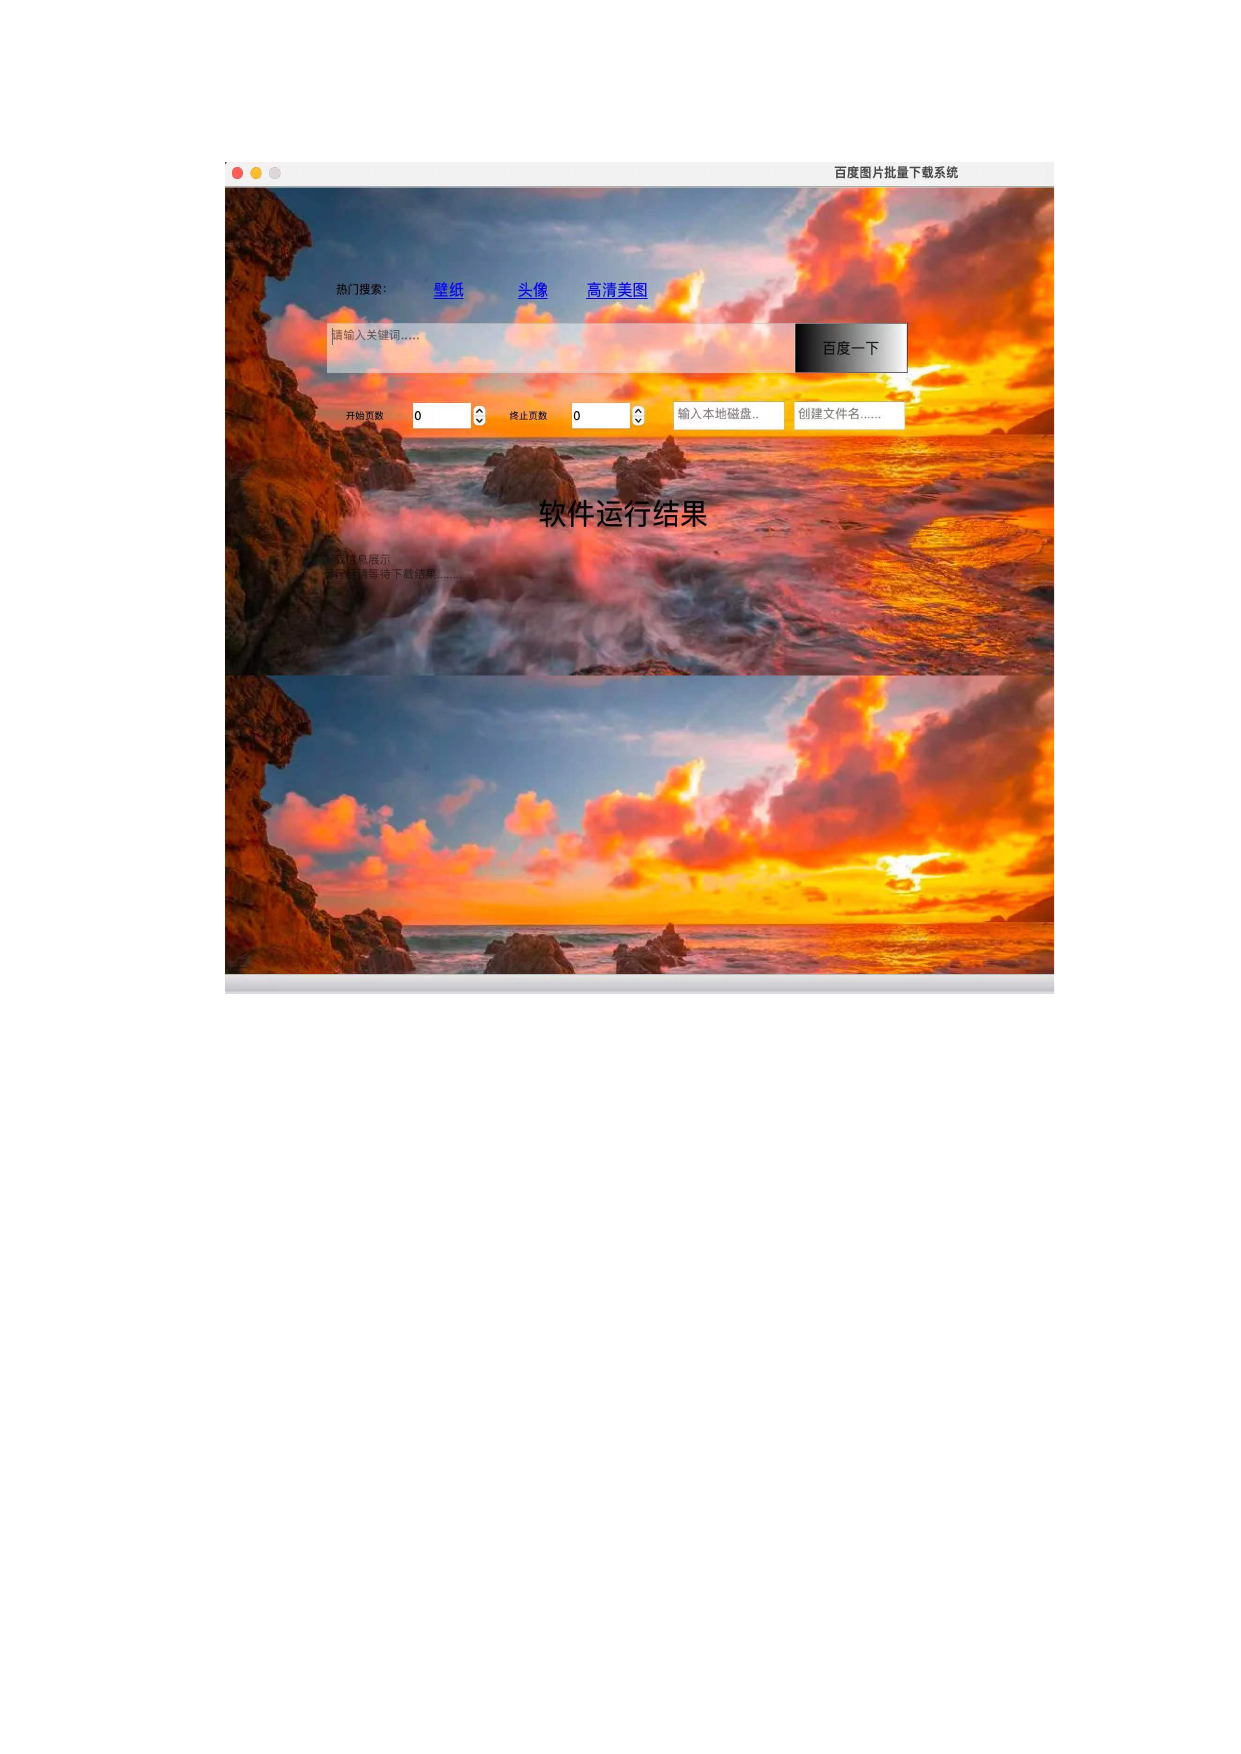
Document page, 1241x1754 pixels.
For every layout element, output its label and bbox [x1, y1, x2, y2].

picture [225, 162, 1055, 994]
